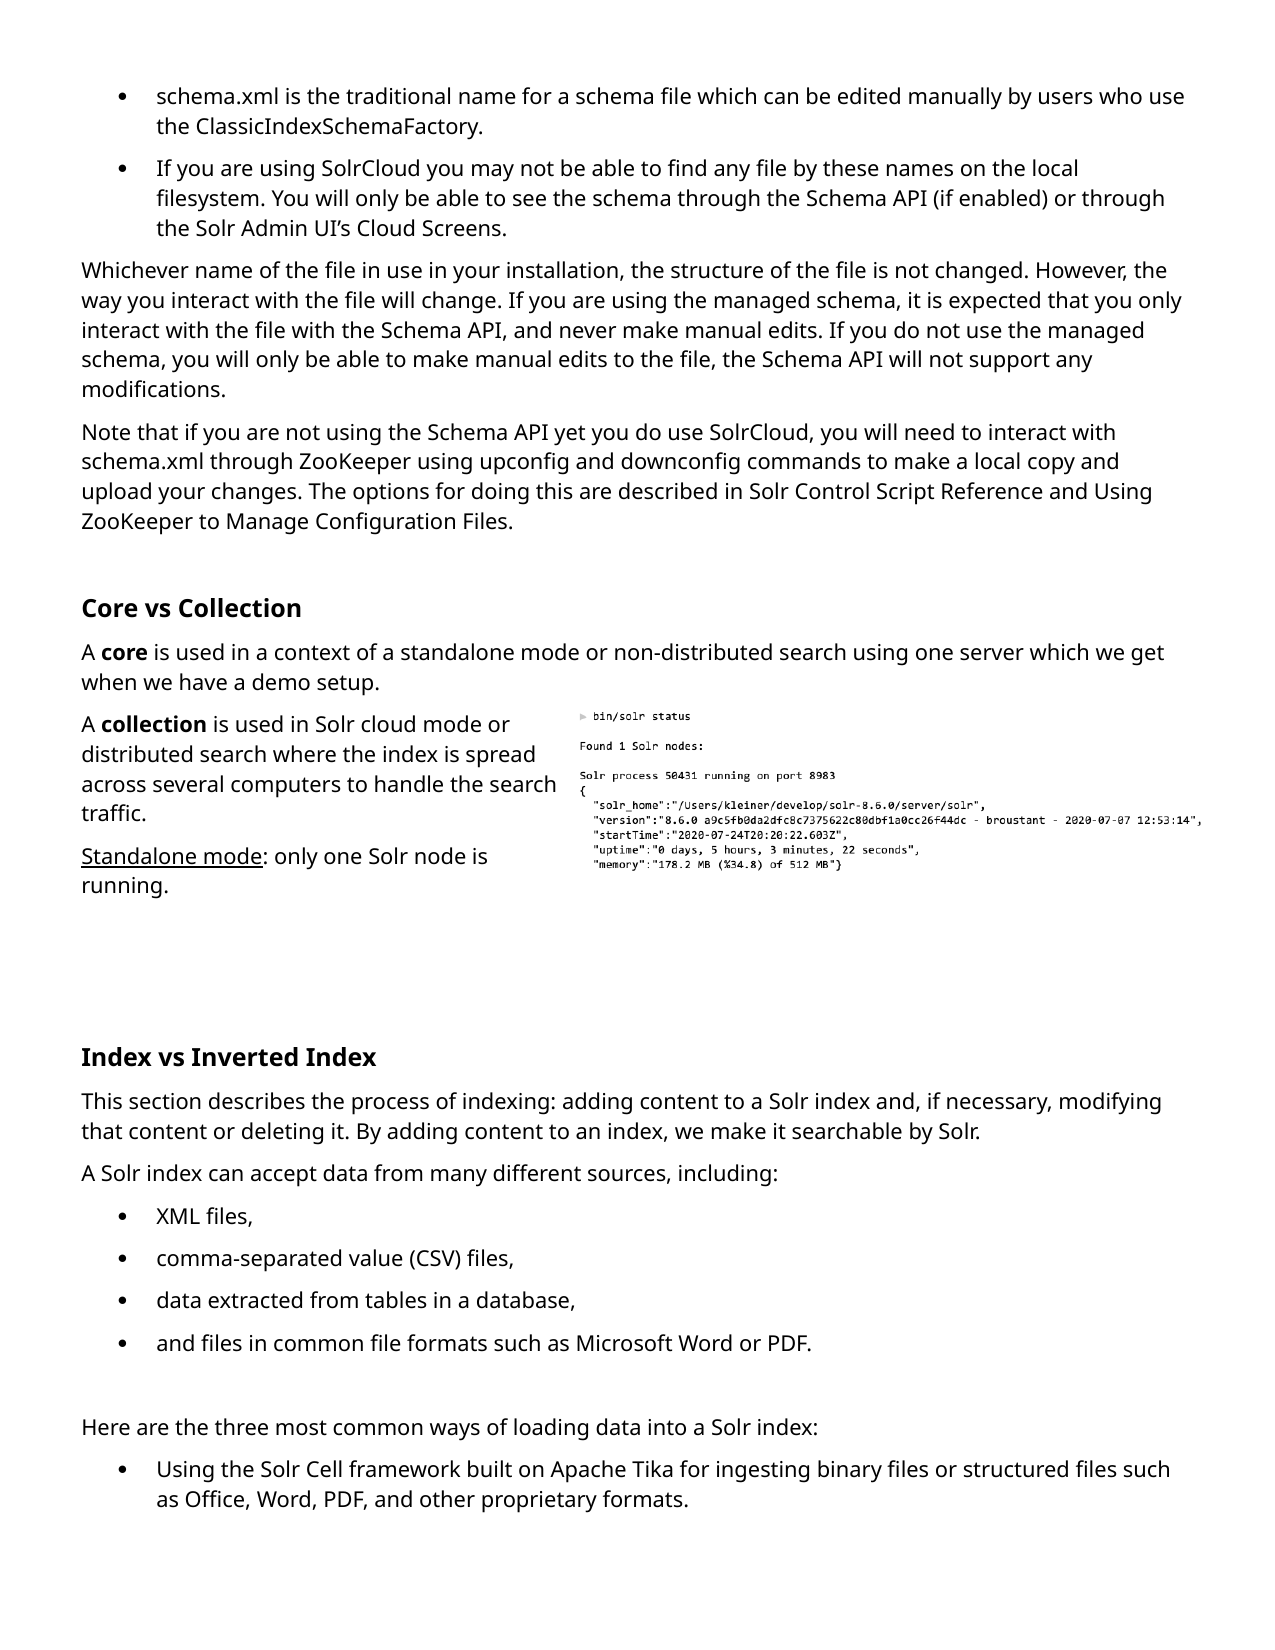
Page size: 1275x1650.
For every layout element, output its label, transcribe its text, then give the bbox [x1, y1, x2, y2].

list and files in common file formats such as Microsoft Word or PDF. [118, 1327, 1194, 1357]
text A collection is used in Solr cloud mode or distributed search where the index is spread across several computers to handle the search traffic. [81, 709, 1194, 828]
text Index vs Inverted Index [81, 1040, 1194, 1074]
list comma-separated value (CSV) files, [118, 1243, 1194, 1273]
text Note that if you are not using the Schema API yet you do use SolrCloud, you will need to interact with schema.xml through ZooKeeper using upconfig and downconfig commands to make a local copy and upload your changes. The options for doing this are described in Solr Control Script Reference and Using ZooKeeper to Manage Configuration Files. [81, 416, 1194, 536]
text This section describes the process of indexing: adding content to a Solr index and, if necessary, modifying that content or deleting it. By adding content to an index, we make it searchable by Solr. [81, 1086, 1194, 1146]
text Core vs Collection [81, 590, 1194, 624]
text Here are the three most common ways of loading data into a Solr index: [81, 1412, 1194, 1442]
text A core is used in a context of a standalone mode or non-distributed search using one server which we get when we have a demo setup. [81, 637, 1194, 697]
list schema.xml is the traditional name for a schema file which can be edited manually by users who use the ClassicIndexSchemaFactory. [118, 81, 1194, 141]
list If you are using SolrCloud you may not be able to find any file by these names on the local filesystem. You will only be able to see the schema through the Schema API (if enabled) or through the Solr Admin UI’s Cloud Screens. [118, 153, 1194, 242]
text A Solr index can accept data from many different sources, including: [81, 1158, 1194, 1188]
list data extracted from tables in a database, [118, 1285, 1194, 1315]
picture [576, 710, 1201, 875]
text Whichever name of the file in use in your installation, the structure of the file is not changed. However, the way you interact with the file will change. If you are using the managed schema, it is expected that you only interact with the file with the Schema API, and never make manual edits. If you do not use the managed schema, you will only be able to make manual edits to the file, the Schema API will not support any modifications. [81, 255, 1194, 404]
list Using the Solr Cell framework built on Apache Tika for ingesting binary files or structured files such as Office, Word, PDF, and other proprietary formats. [118, 1454, 1194, 1514]
list XML files, [118, 1201, 1194, 1230]
text Standalone mode: only one Solr node is running. [81, 841, 1194, 900]
